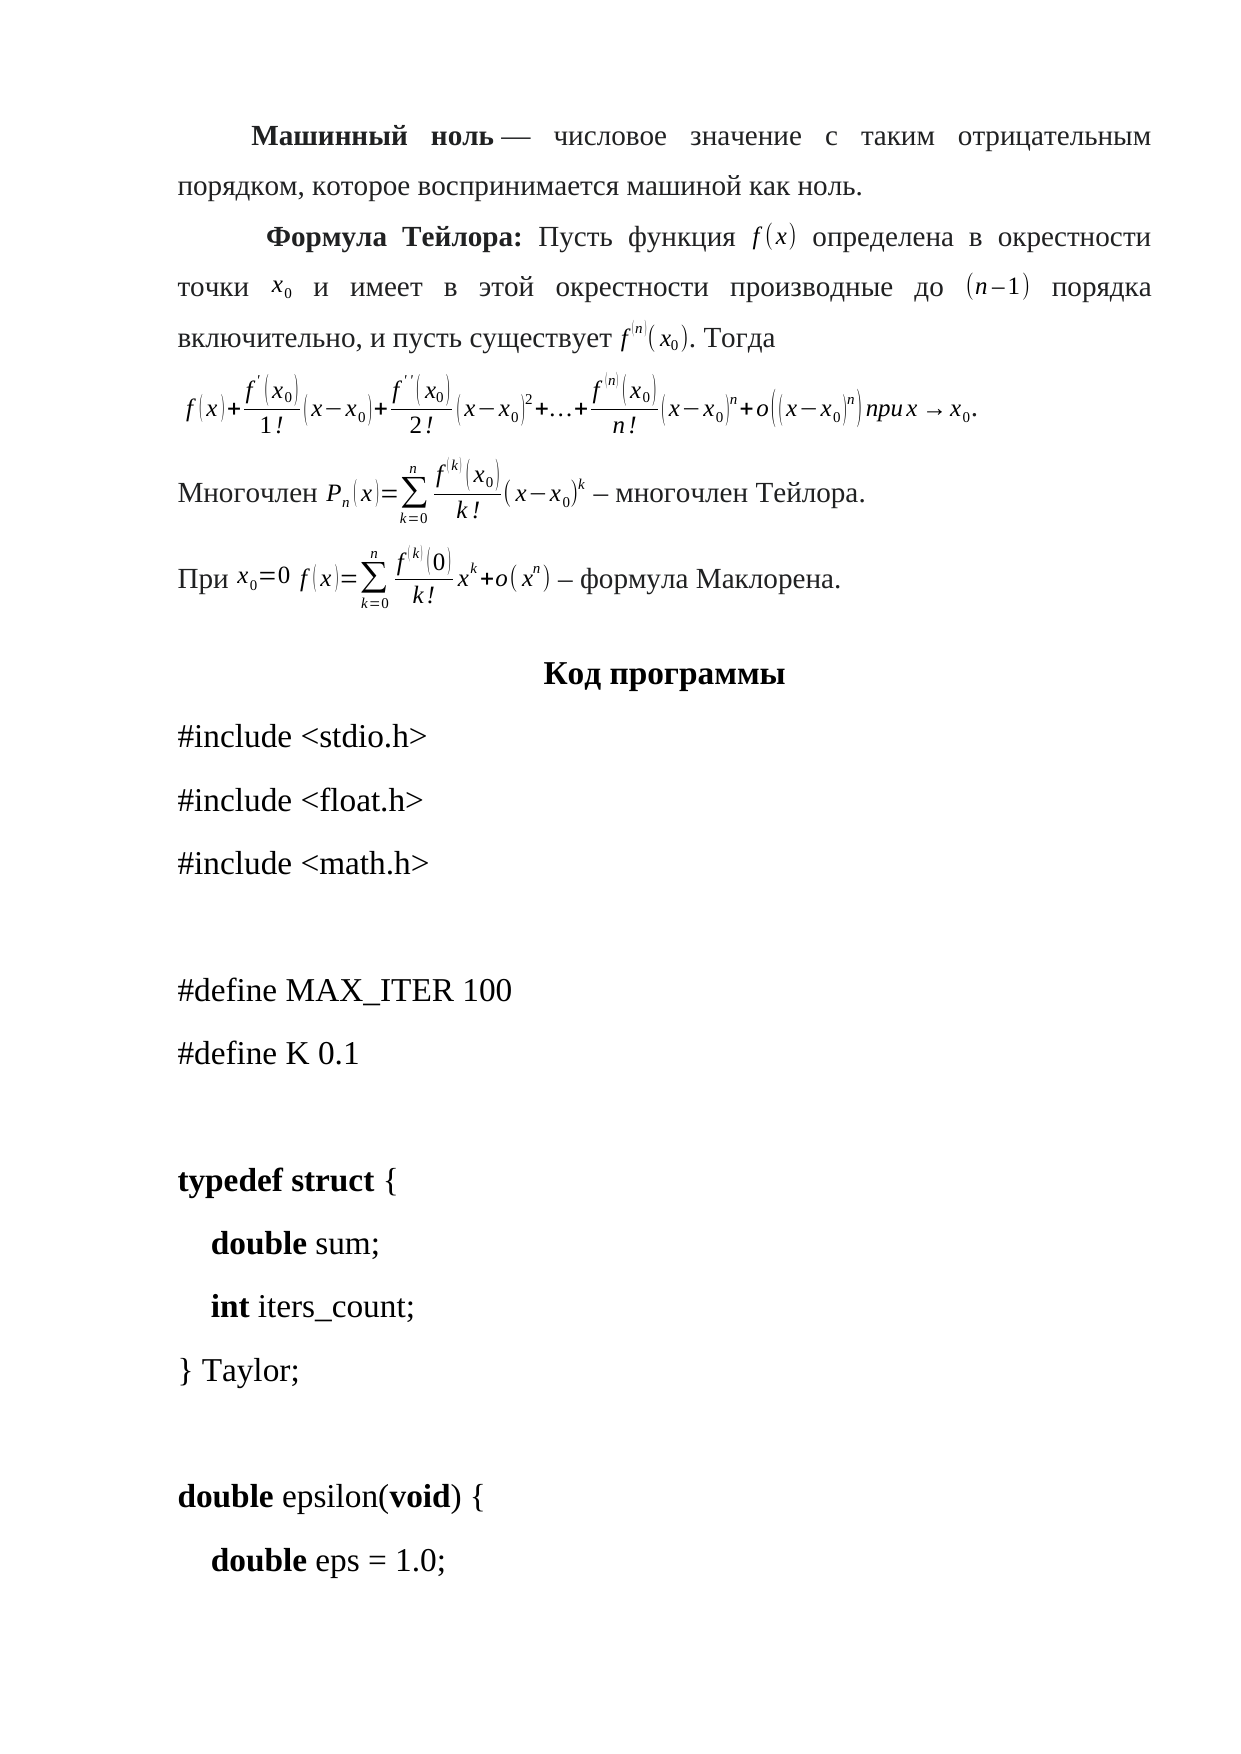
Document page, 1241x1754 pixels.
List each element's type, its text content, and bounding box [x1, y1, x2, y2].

text } Taylor; [177, 1350, 1152, 1388]
text #include <stdio.h> [177, 717, 1152, 755]
text #include <float.h> [177, 780, 1152, 818]
text int iters_count; [177, 1287, 1152, 1325]
text #define K 0.1 [177, 1033, 1152, 1072]
text typedef struct { [177, 1160, 1152, 1198]
text . [177, 371, 1152, 439]
text #include <math.h> [177, 843, 1152, 882]
text Формула Тейлора: Пусть функция определена в окрестности точки и имеет в этой окрестности производные до порядка включительно, и пусть существует . Тогда [177, 219, 1152, 354]
text При – формула Маклорена. [177, 544, 1152, 611]
text double eps = 1.0; [177, 1540, 1152, 1578]
text double epsilon(void) { [177, 1477, 1152, 1515]
text Код программы [177, 653, 1152, 692]
text Многочлен – многочлен Тейлора. [177, 456, 1152, 527]
text double sum; [177, 1223, 1152, 1262]
text #define MAX_ITER 100 [177, 970, 1152, 1008]
